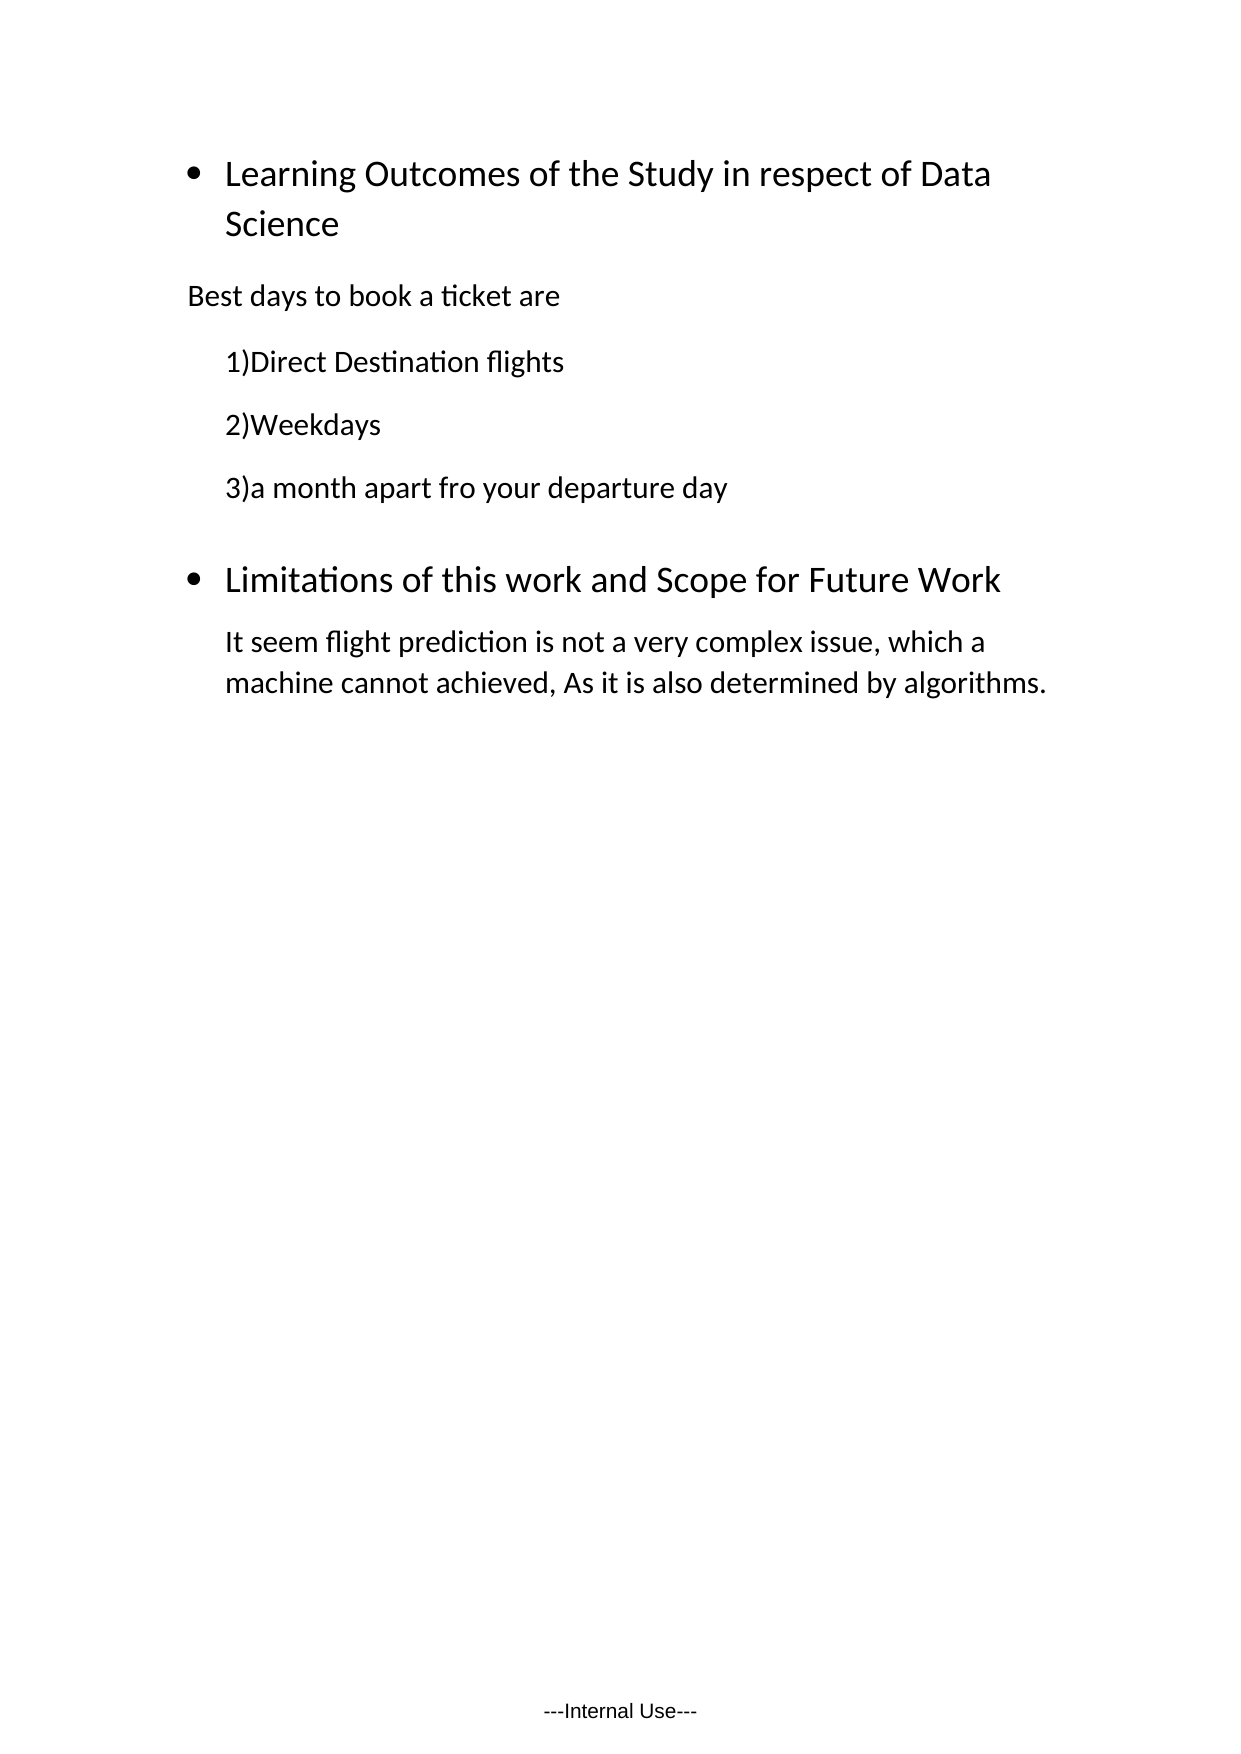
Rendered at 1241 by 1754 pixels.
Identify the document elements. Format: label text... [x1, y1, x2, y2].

subtitle Best days to book a ticket are [150, 276, 1090, 314]
list Learning Outcomes of the Study in respect of Data Science [187, 150, 1090, 245]
text 1)Direct Destination flights [150, 342, 1090, 380]
list Limitations of this work and Scope for Future Work [187, 556, 1090, 602]
text 3)a month apart fro your departure day [150, 468, 1090, 506]
text 2)Weekdays [150, 405, 1090, 443]
text It seem flight prediction is not a very complex issue, which a machine cannot achieved, As it is also determined by algorithms. [225, 622, 1090, 701]
